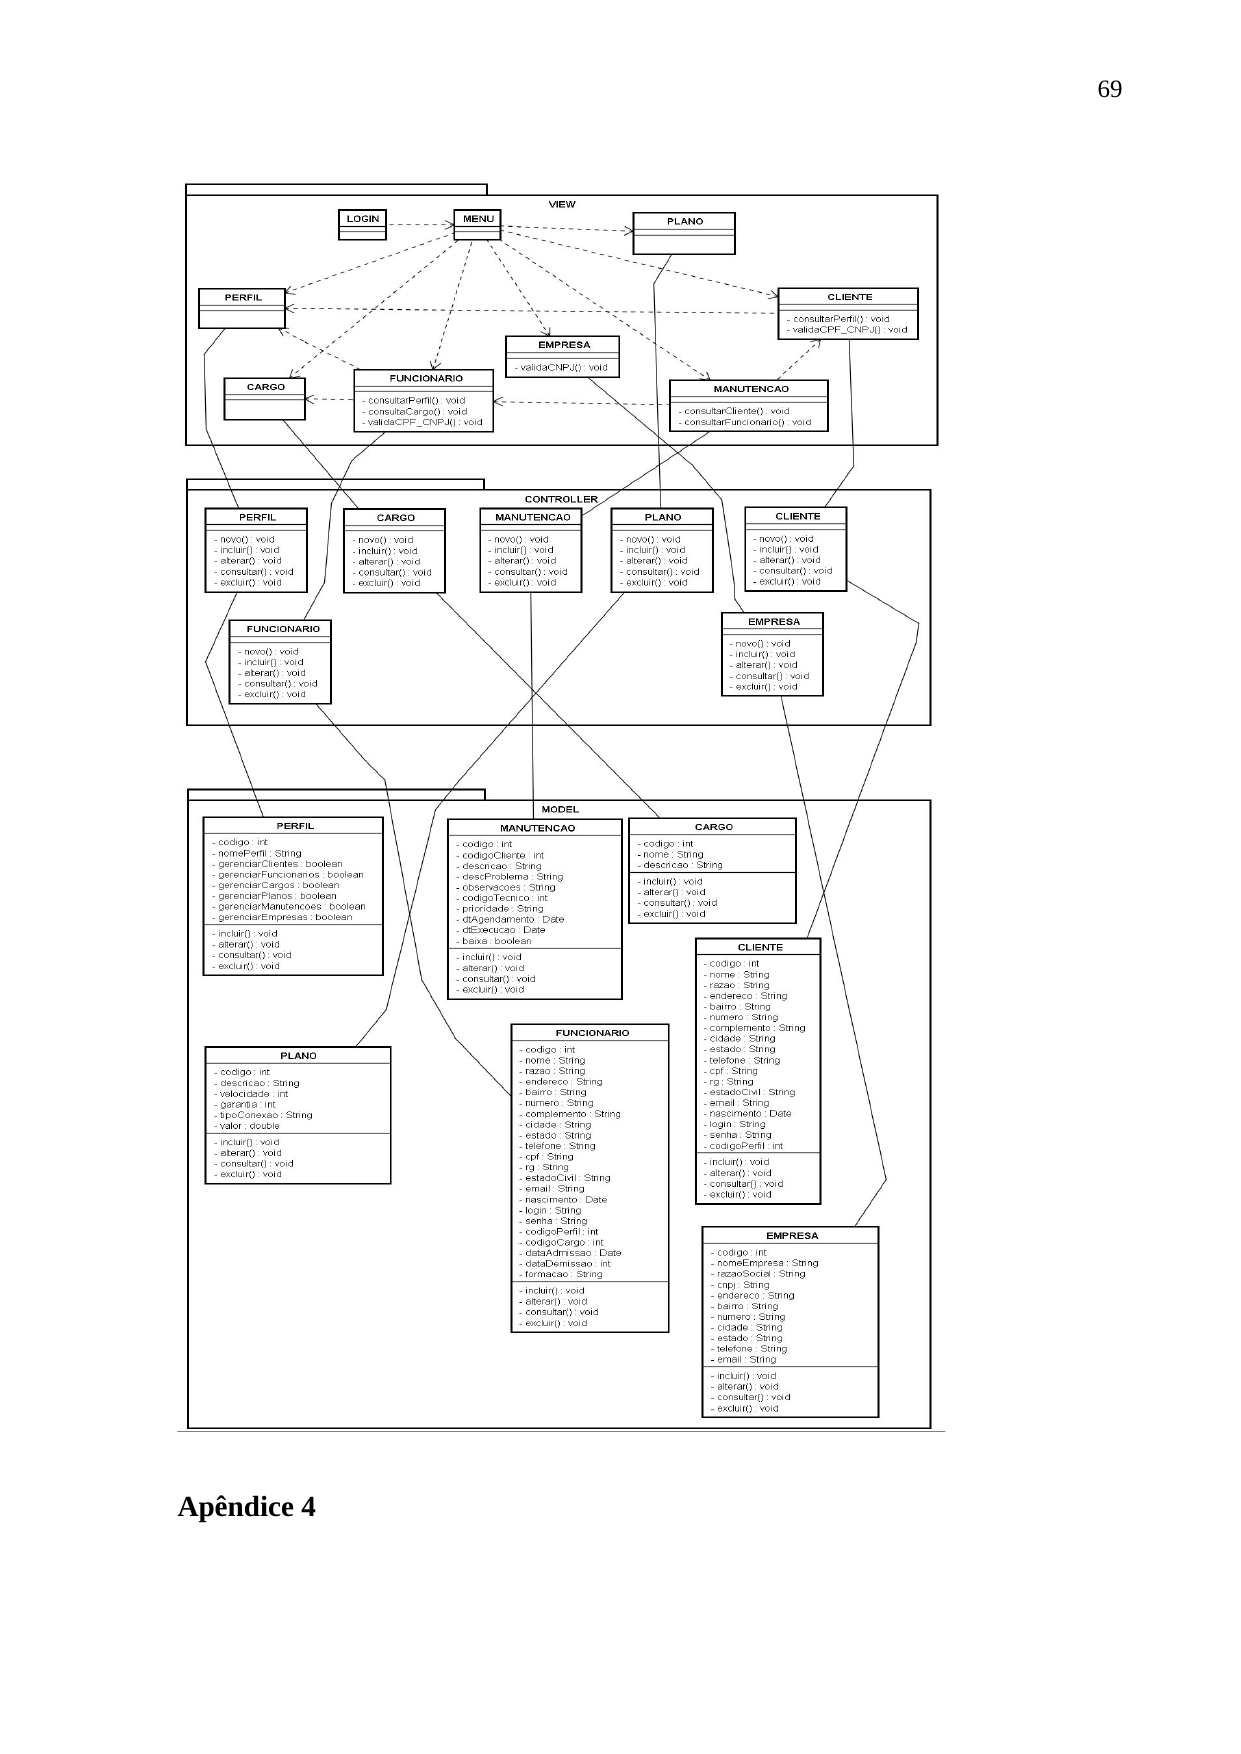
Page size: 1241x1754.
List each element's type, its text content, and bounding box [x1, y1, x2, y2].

subtitle Apêndice 4 [177, 1489, 1122, 1522]
picture [177, 177, 946, 1435]
